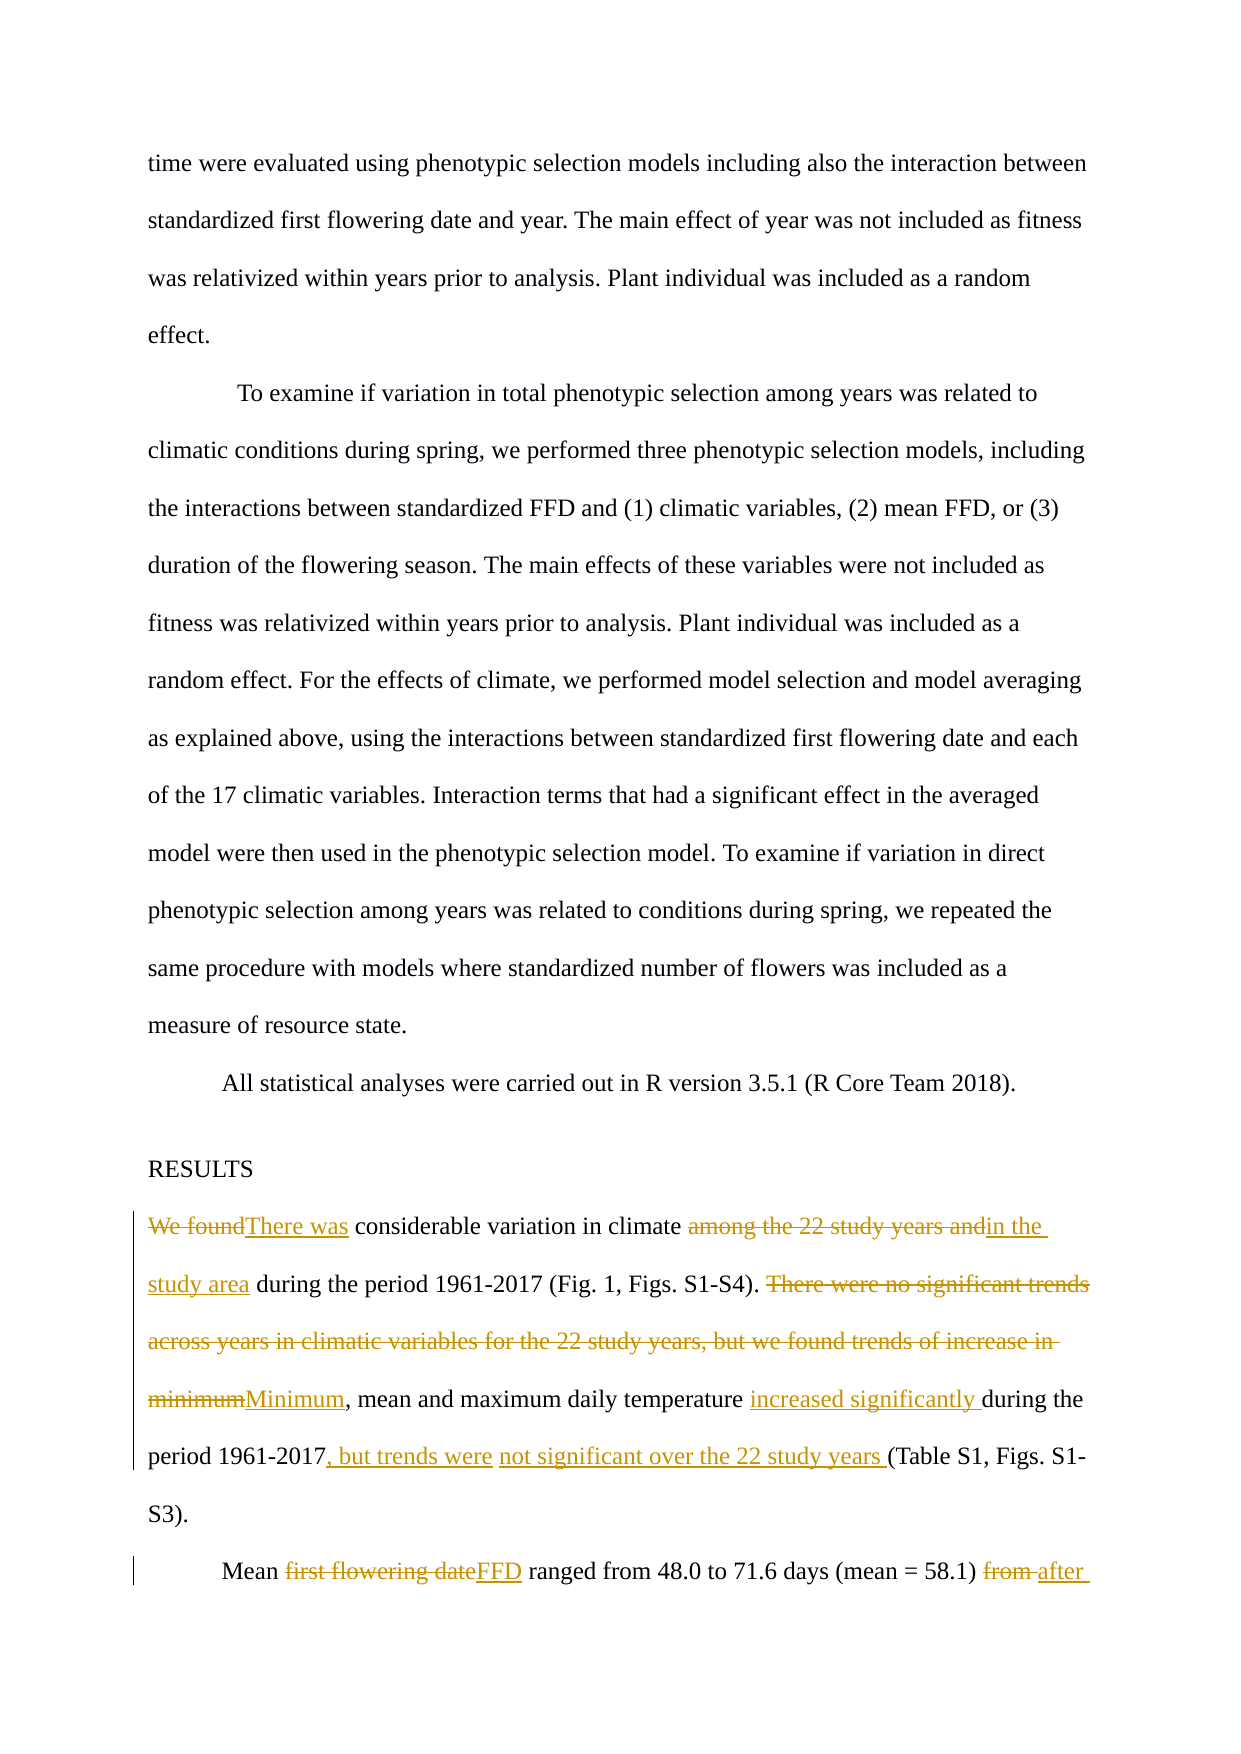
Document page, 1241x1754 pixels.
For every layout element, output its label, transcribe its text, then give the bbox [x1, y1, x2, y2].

text All statistical analyses were carried out in R version 3.5.1 (R Core Team 2018). [148, 1068, 1093, 1096]
text To examine if variation in total phenotypic selection among years was related to climatic conditions during spring, we performed three phenotypic selection models, including the interactions between standardized FFD and (1) climatic variables, (2) mean FFD, or (3) duration of the flowering season. The main effects of these variables were not included as fitness was relativized within years prior to analysis. Plant individual was included as a random effect. For the effects of climate, we performed model selection and model averaging as explained above, using the interactions between standardized first flowering date and each of the 17 climatic variables. Interaction terms that had a significant effect in the averaged model were then used in the phenotypic selection model. To examine if variation in direct phenotypic selection among years was related to conditions during spring, we repeated the same procedure with models where standardized number of flowers was included as a measure of resource state. [148, 378, 1093, 1039]
text considerable variation in climate during the period 1961-2017 (Fig. 1, Figs. S1-S4). , mean and maximum daily temperature during the period 1961-2017 (Table S1, Figs. S1-S3). [148, 1211, 1093, 1528]
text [148, 1556, 1093, 1585]
text RESULTS [148, 1154, 1093, 1183]
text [148, 148, 1093, 349]
